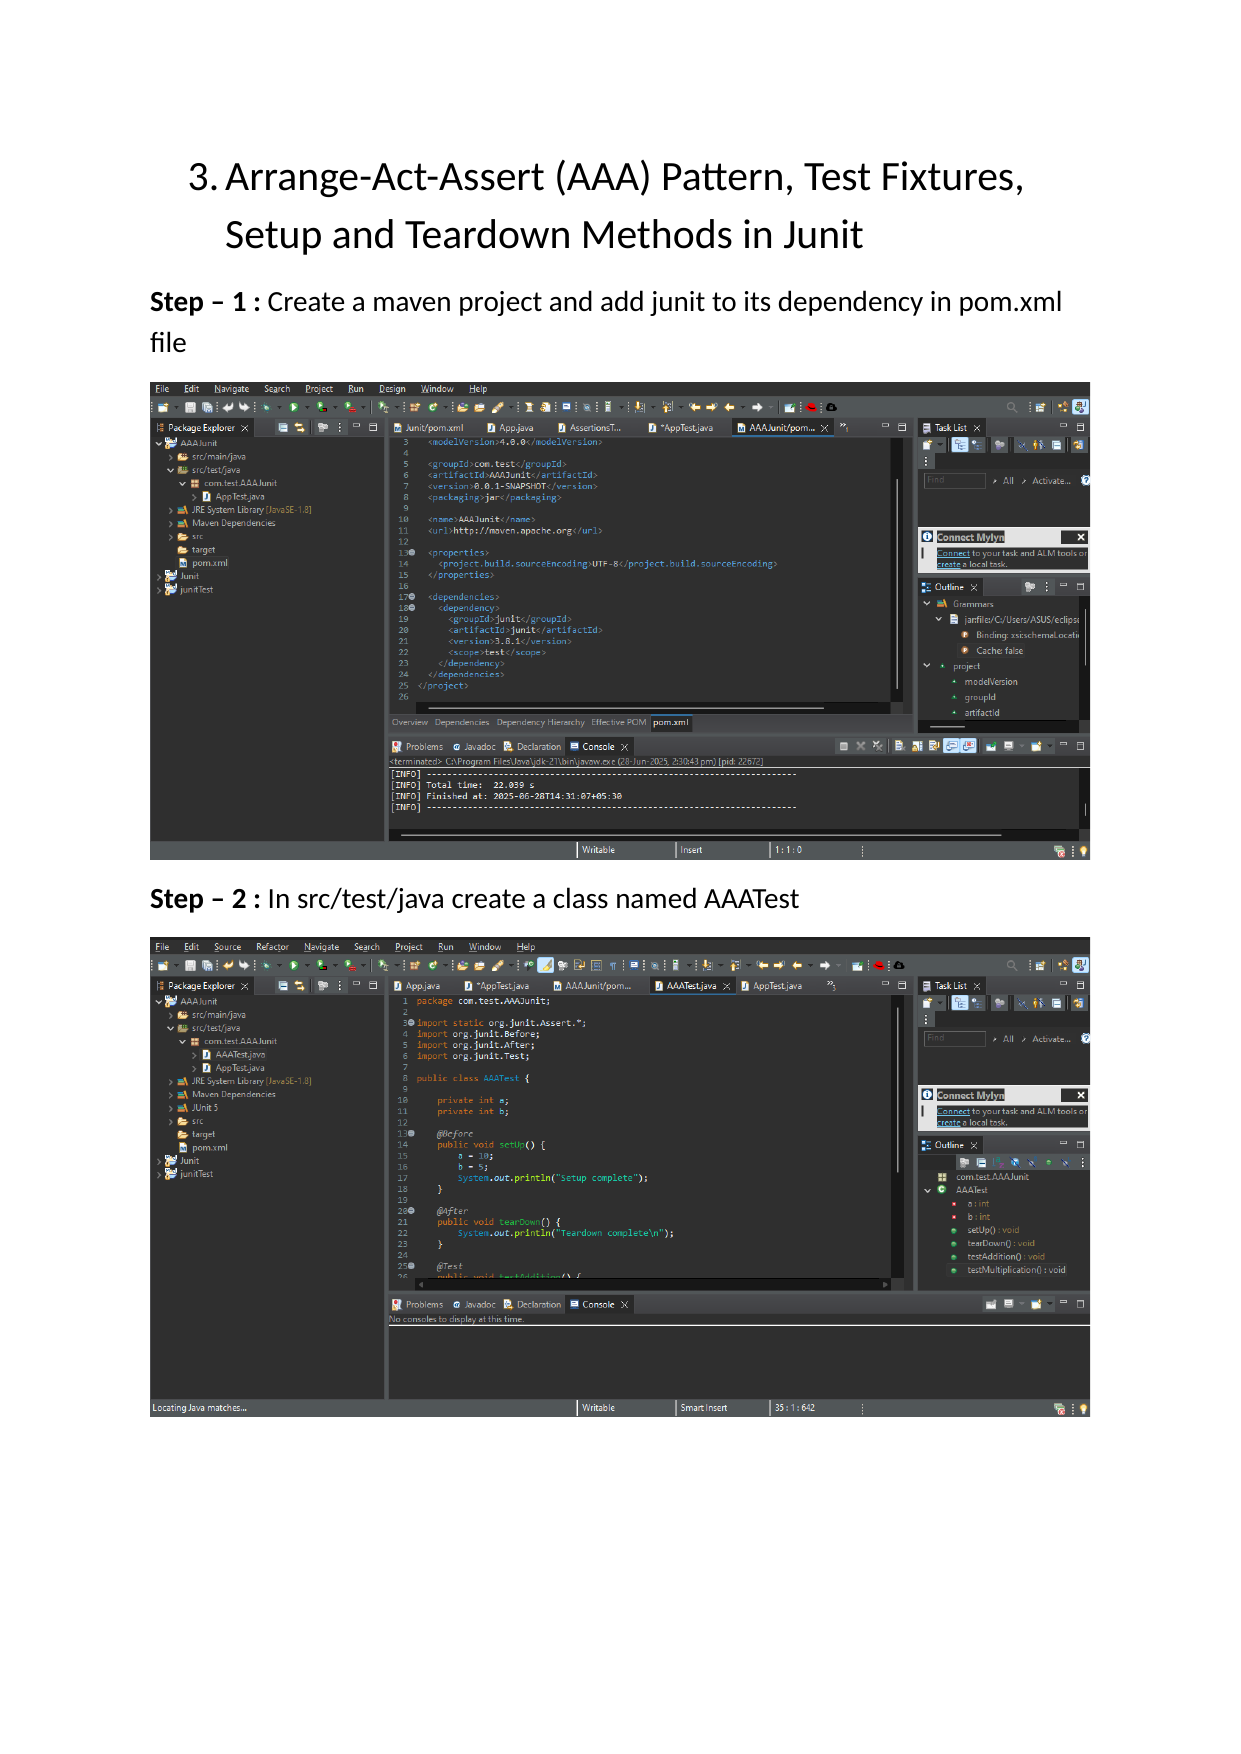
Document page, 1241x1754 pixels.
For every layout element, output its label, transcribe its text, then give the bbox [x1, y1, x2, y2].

picture [150, 382, 1091, 860]
list Arrange-Act-Assert (AAA) Pattern, Test Fixtures, Setup and Teardown Methods in Junit [187, 150, 1090, 259]
text Step – 1 : Create a maven project and add junit to its dependency in pom.xml file [150, 283, 1090, 360]
picture [150, 937, 1091, 1417]
text Step – 2 : In src/test/java create a class named AAATest [150, 880, 1090, 916]
